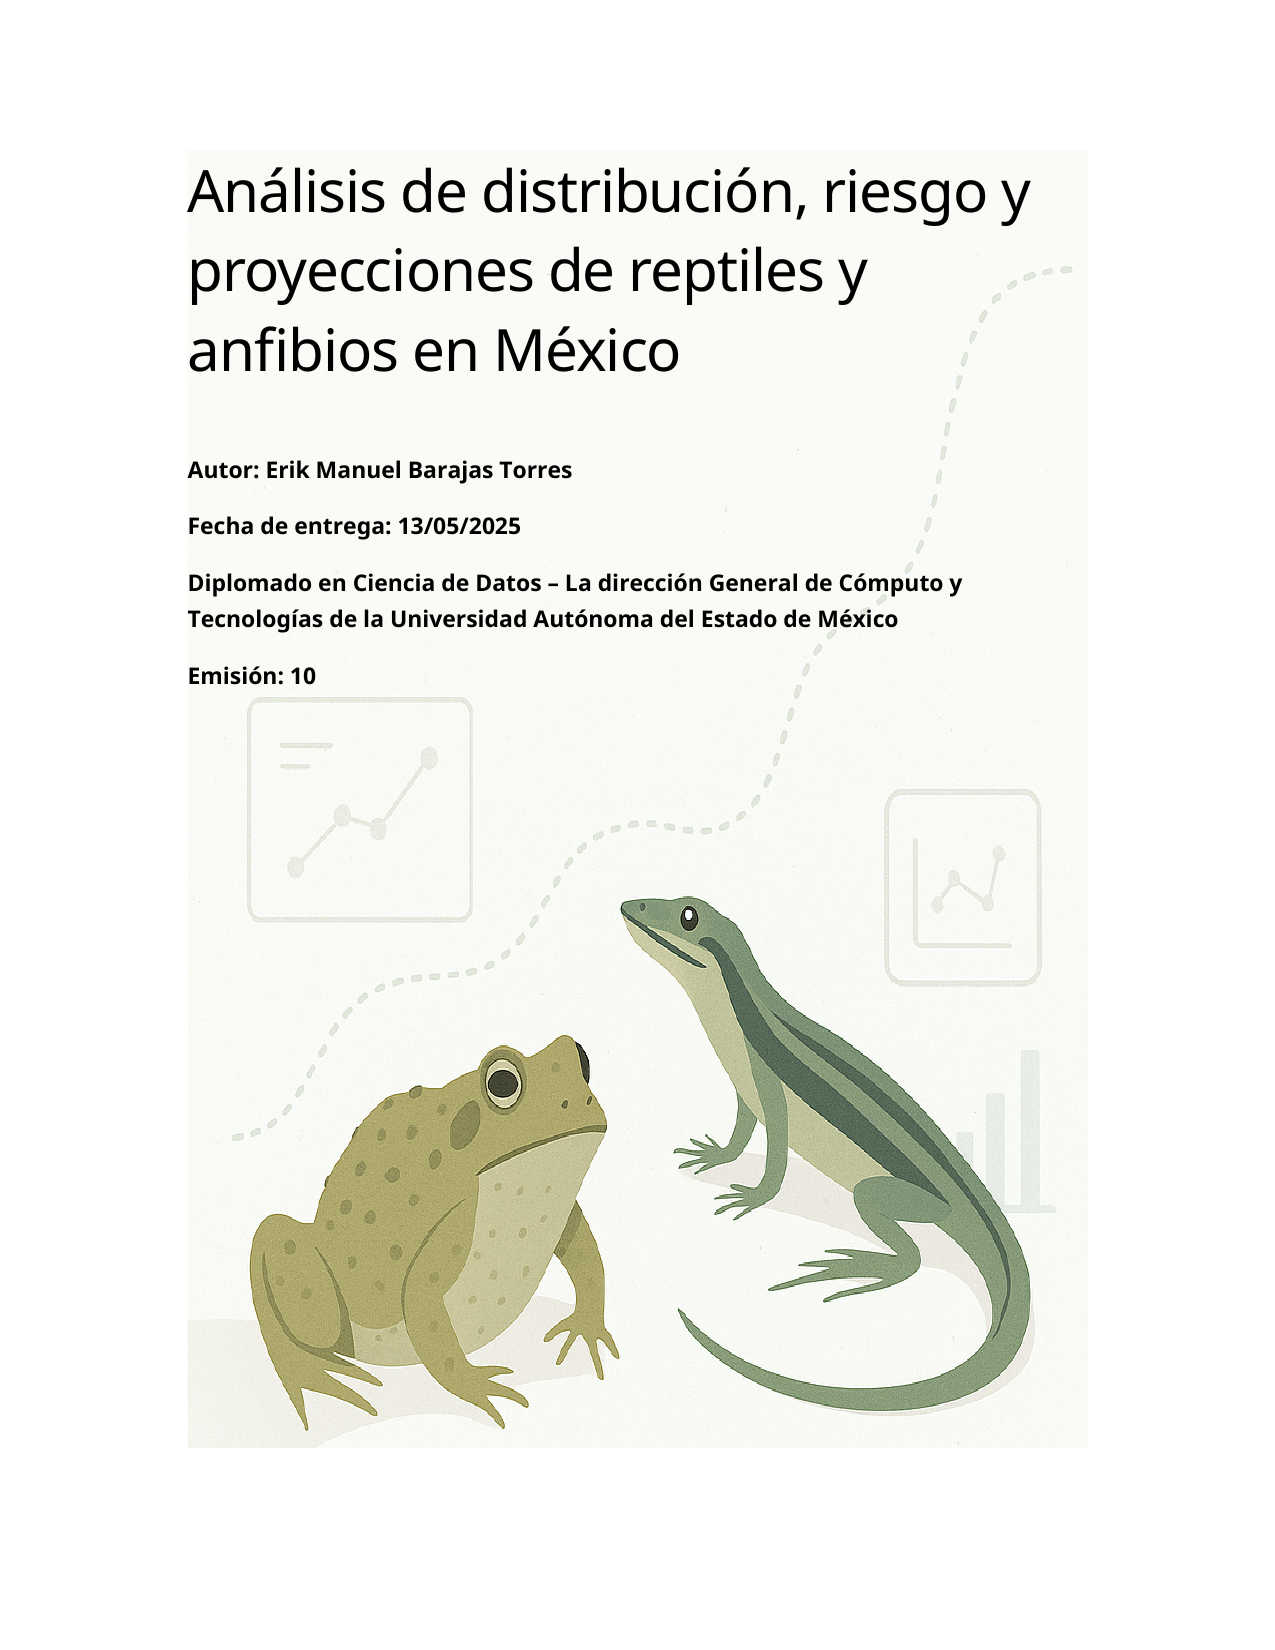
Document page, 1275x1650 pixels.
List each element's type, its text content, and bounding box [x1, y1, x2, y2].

text Autor: Erik Manuel Barajas Torres [187, 453, 1087, 485]
title Análisis de distribución, riesgo y proyecciones de reptiles y anfibios en México [187, 150, 1087, 388]
picture [187, 150, 1088, 1448]
text Emisión: 10 [187, 660, 1087, 691]
text Diplomado en Ciencia de Datos – La dirección General de Cómputo y Tecnologías de la Universidad Autónoma del Estado de México [187, 567, 1087, 634]
text Fecha de entrega: 13/05/2025 [187, 510, 1087, 542]
